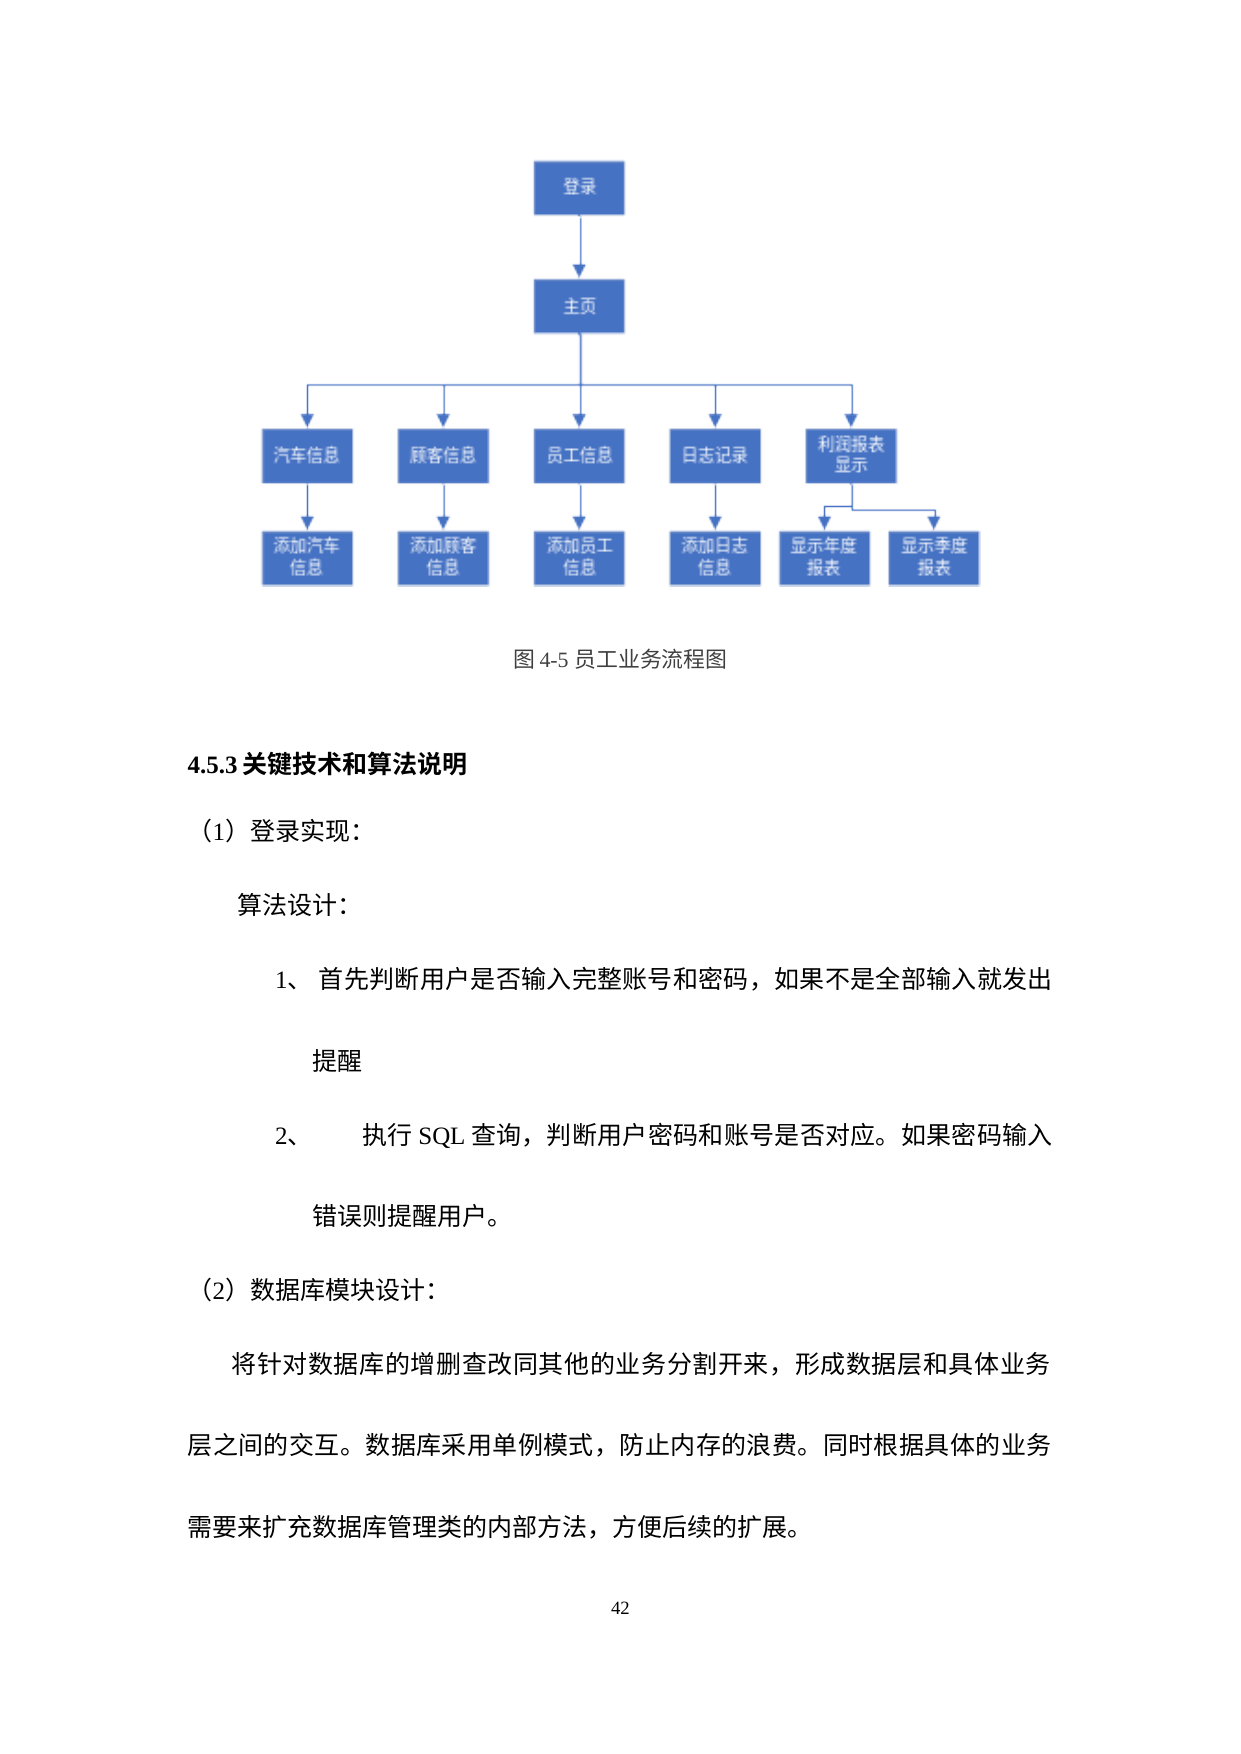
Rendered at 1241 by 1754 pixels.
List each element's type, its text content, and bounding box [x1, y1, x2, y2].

text 将针对数据库的增删查改同其他的业务分割开来，形成数据层和具体业务层之间的交互。数据库采用单例模式，防止内存的浪费。同时根据具体的业务需要来扩充数据库管理类的内部方法，方便后续的扩展。 [187, 1330, 1053, 1558]
text （1）登录实现： [187, 797, 1053, 862]
list 执行SQL查询，判断用户密码和账号是否对应。如果密码输入错误则提醒用户。 [275, 1101, 1053, 1247]
subtitle 4.5.3关键技术和算法说明 [187, 744, 1053, 781]
text （2）数据库模块设计： [187, 1256, 1053, 1321]
text 图4-5 员工业务流程图 [277, 641, 963, 674]
list 首先判断用户是否输入完整账号和密码，如果不是全部输入就发出提醒 [275, 946, 1053, 1092]
text 算法设计： [187, 871, 1053, 936]
